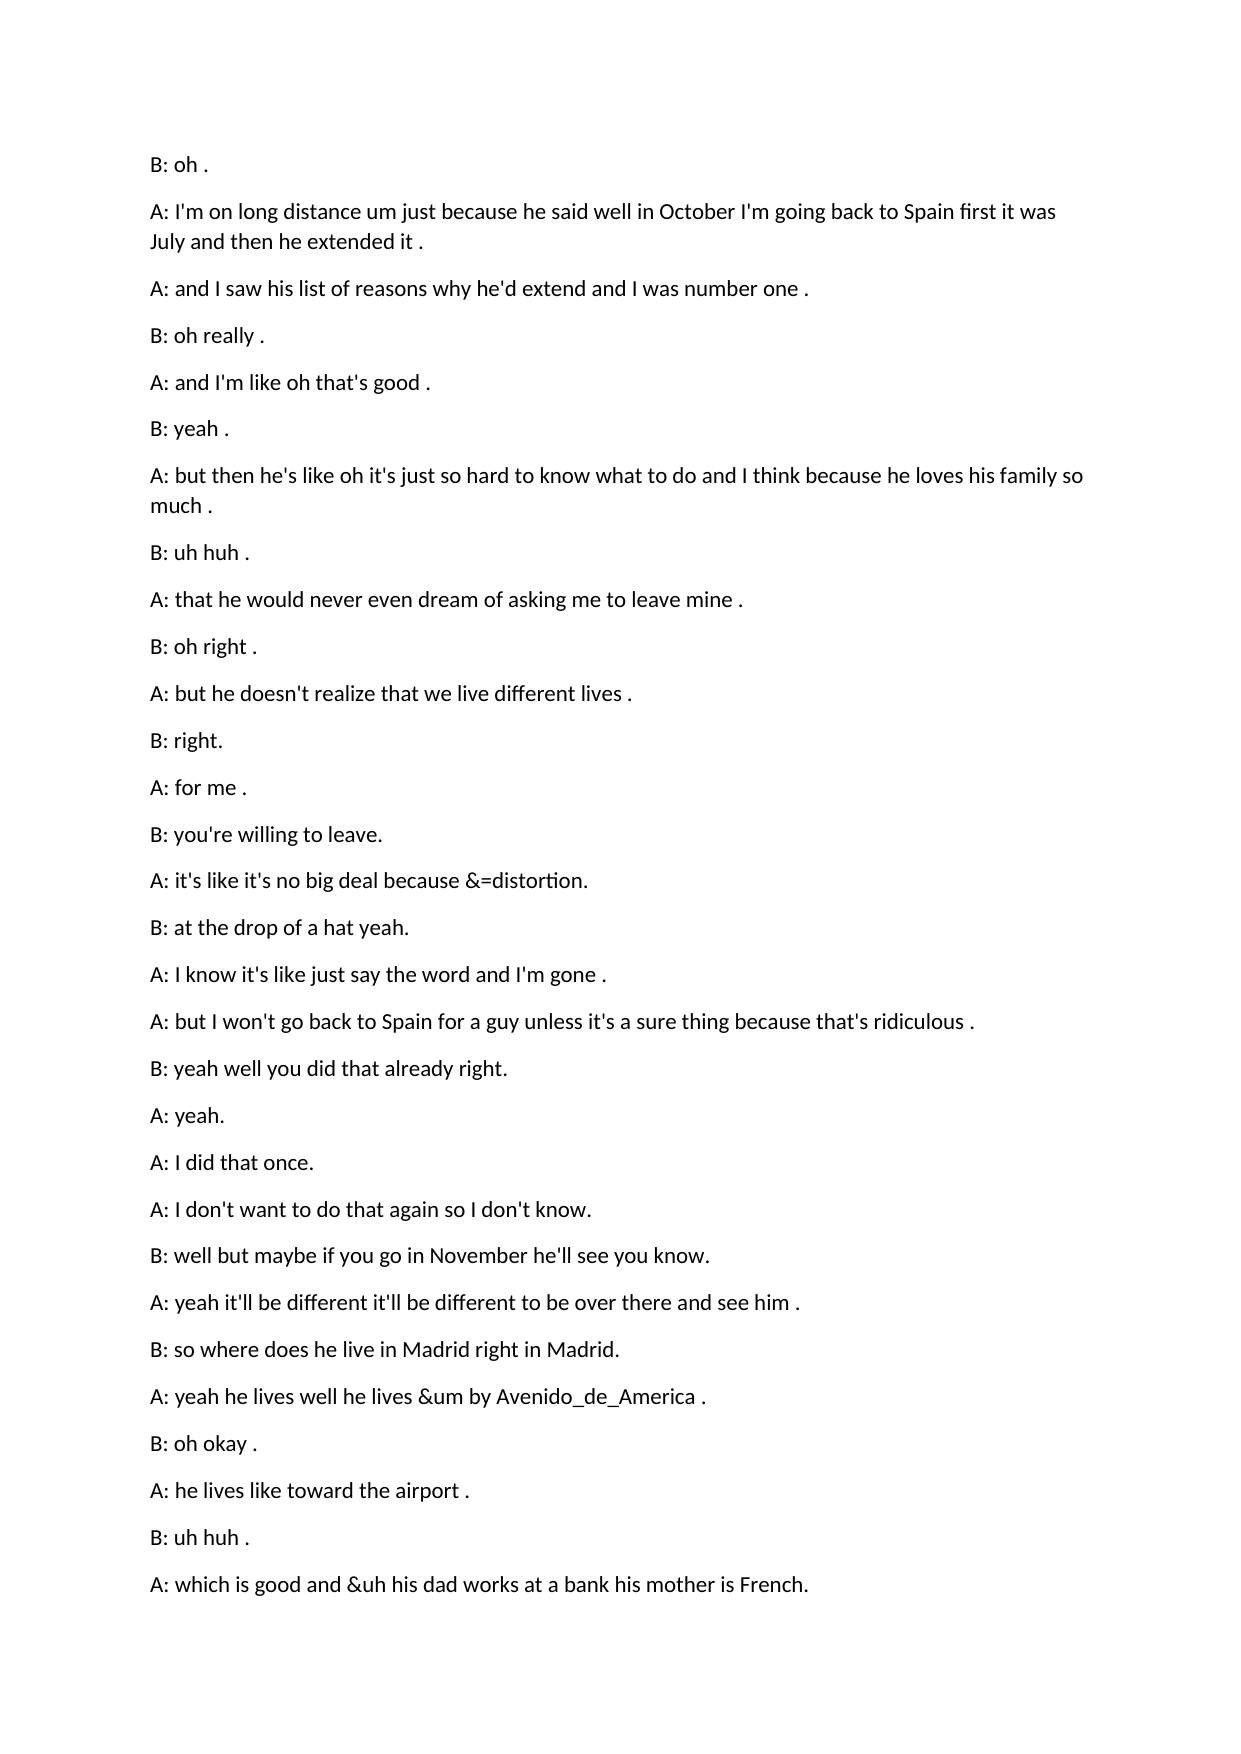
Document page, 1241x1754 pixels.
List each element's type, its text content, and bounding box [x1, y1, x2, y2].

text A: and I saw his list of reasons why he'd extend and I was number one . [150, 274, 1090, 302]
text A: I know it's like just say the word and I'm gone . [150, 960, 1090, 988]
text B: oh really . [150, 321, 1090, 349]
text A: I don't want to do that again so I don't know. [150, 1195, 1090, 1223]
text B: yeah well you did that already right. [150, 1054, 1090, 1082]
text A: he lives like toward the airport . [150, 1476, 1090, 1504]
text A: which is good and &uh his dad works at a bank his mother is French. [150, 1570, 1090, 1598]
text A: it's like it's no big deal because &=distortion. [150, 867, 1090, 895]
text A: yeah. [150, 1101, 1090, 1129]
text A: I'm on long distance um just because he said well in October I'm going back to Spain first it was July and then he extended it . [150, 197, 1090, 255]
text B: oh . [150, 150, 1090, 178]
text B: oh okay . [150, 1429, 1090, 1457]
text B: you're willing to leave. [150, 820, 1090, 848]
text B: uh huh . [150, 1523, 1090, 1551]
text B: at the drop of a hat yeah. [150, 913, 1090, 942]
text B: so where does he live in Madrid right in Madrid. [150, 1335, 1090, 1363]
text A: that he would never even dream of asking me to leave mine . [150, 585, 1090, 613]
text A: but he doesn't realize that we live different lives . [150, 679, 1090, 707]
text A: and I'm like oh that's good . [150, 368, 1090, 396]
text B: uh huh . [150, 538, 1090, 567]
text B: well but maybe if you go in November he'll see you know. [150, 1242, 1090, 1270]
text B: right. [150, 726, 1090, 754]
text A: but then he's like oh it's just so hard to know what to do and I think because he loves his family so much . [150, 461, 1090, 520]
text B: yeah . [150, 414, 1090, 443]
text A: I did that once. [150, 1148, 1090, 1176]
text A: but I won't go back to Spain for a guy unless it's a sure thing because that's ridiculous . [150, 1007, 1090, 1035]
text A: yeah he lives well he lives &um by Avenido_de_America . [150, 1382, 1090, 1410]
text B: oh right . [150, 632, 1090, 660]
text A: for me . [150, 773, 1090, 801]
text A: yeah it'll be different it'll be different to be over there and see him . [150, 1288, 1090, 1317]
